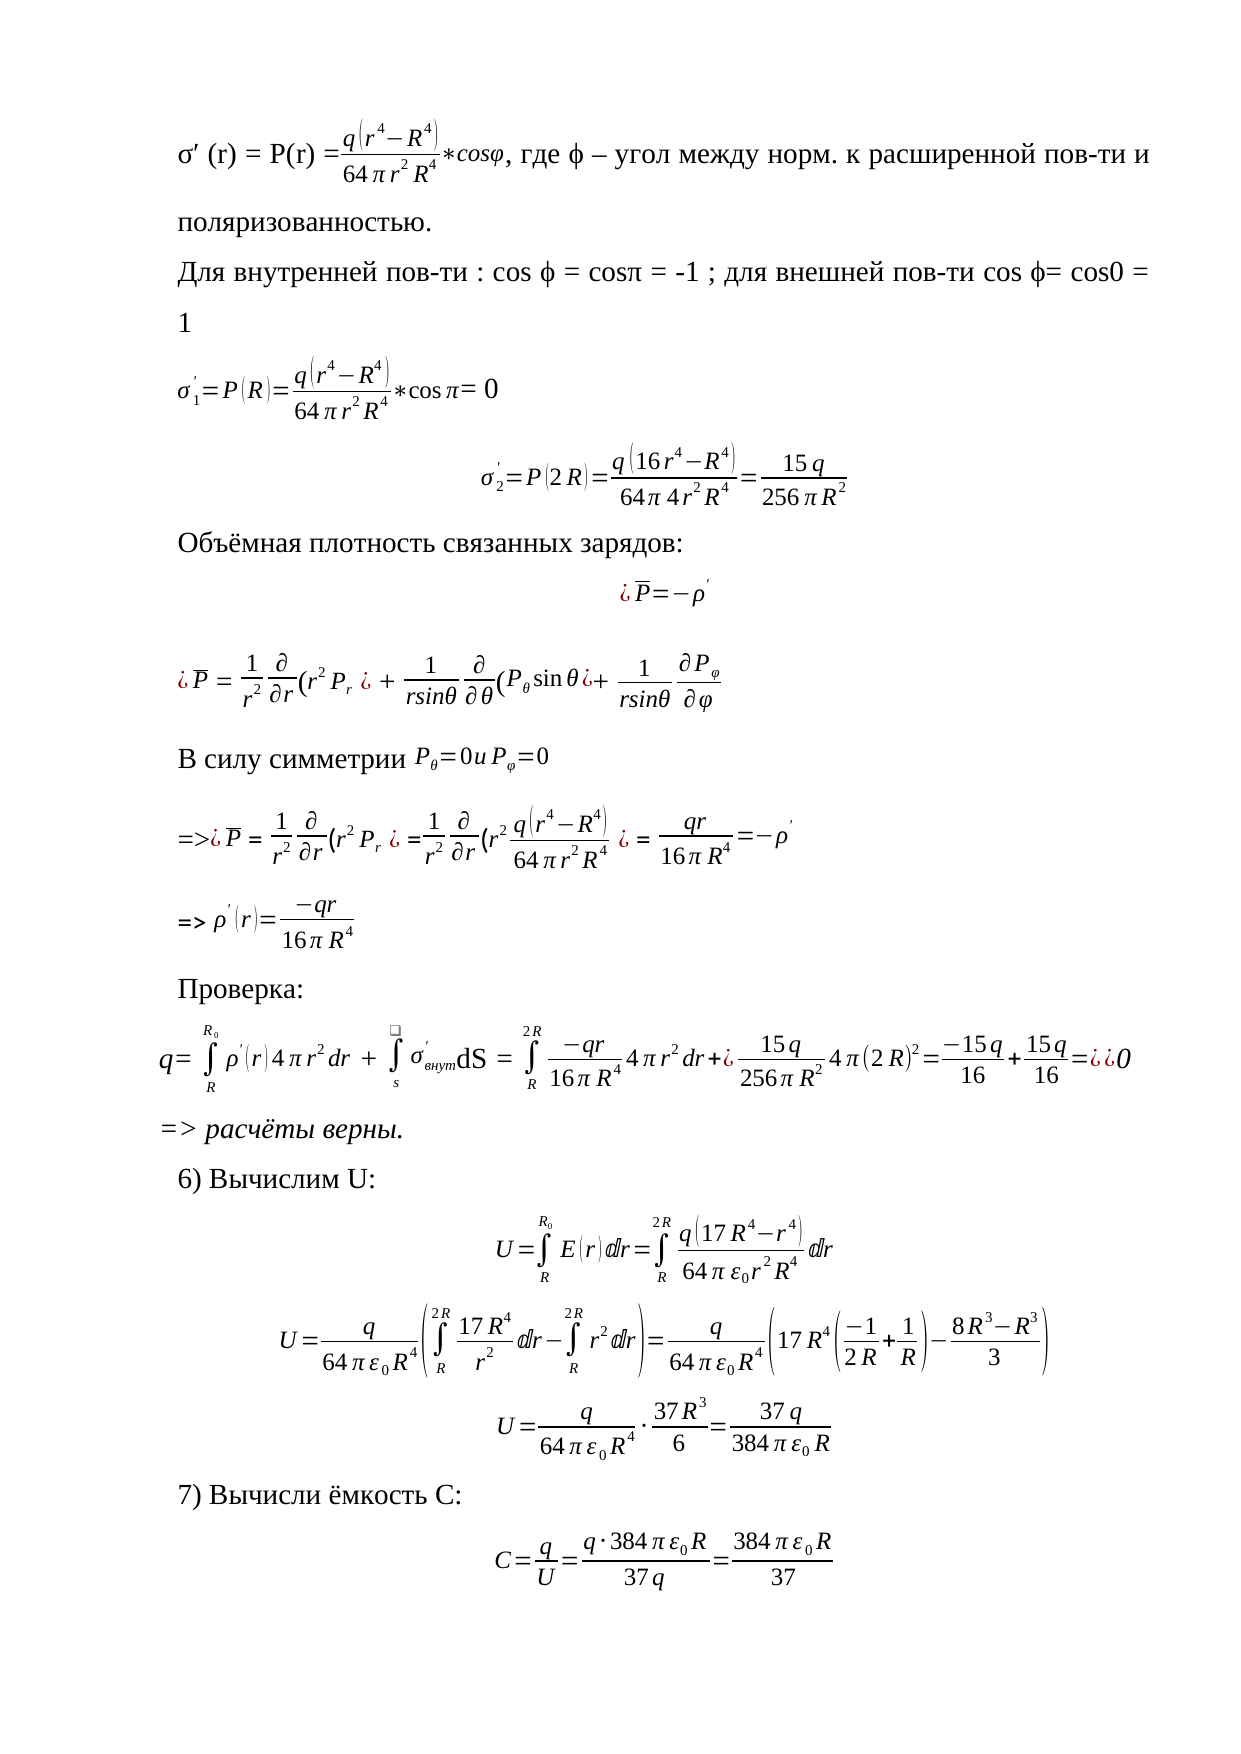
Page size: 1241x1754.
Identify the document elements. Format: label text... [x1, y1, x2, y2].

text q= + dS = 0 [158, 1022, 1152, 1094]
text => [177, 891, 1152, 953]
text => = ( =( = [177, 804, 1152, 873]
text σ′ (r) = P(r) =, где ϕ – угол между норм. к расширенной пов-ти и поляризованностью. [177, 118, 1152, 238]
text Объёмная плотность связанных зарядов: [177, 525, 1152, 558]
text 6) Вычислим U: [177, 1162, 1152, 1195]
text Для внутренней пов-ти : cos ϕ = cosπ = -1 ; для внешней пов-ти cos ϕ= cos0 = 1 [177, 254, 1152, 338]
text = ( + (+ [177, 649, 1152, 712]
text = 0 [177, 355, 1152, 424]
text Проверка: [177, 971, 1152, 1005]
text => расчёты верны. [158, 1111, 1152, 1145]
text В силу симметрии [177, 741, 1152, 775]
text 7) Вычисли ёмкость С: [177, 1477, 1152, 1511]
